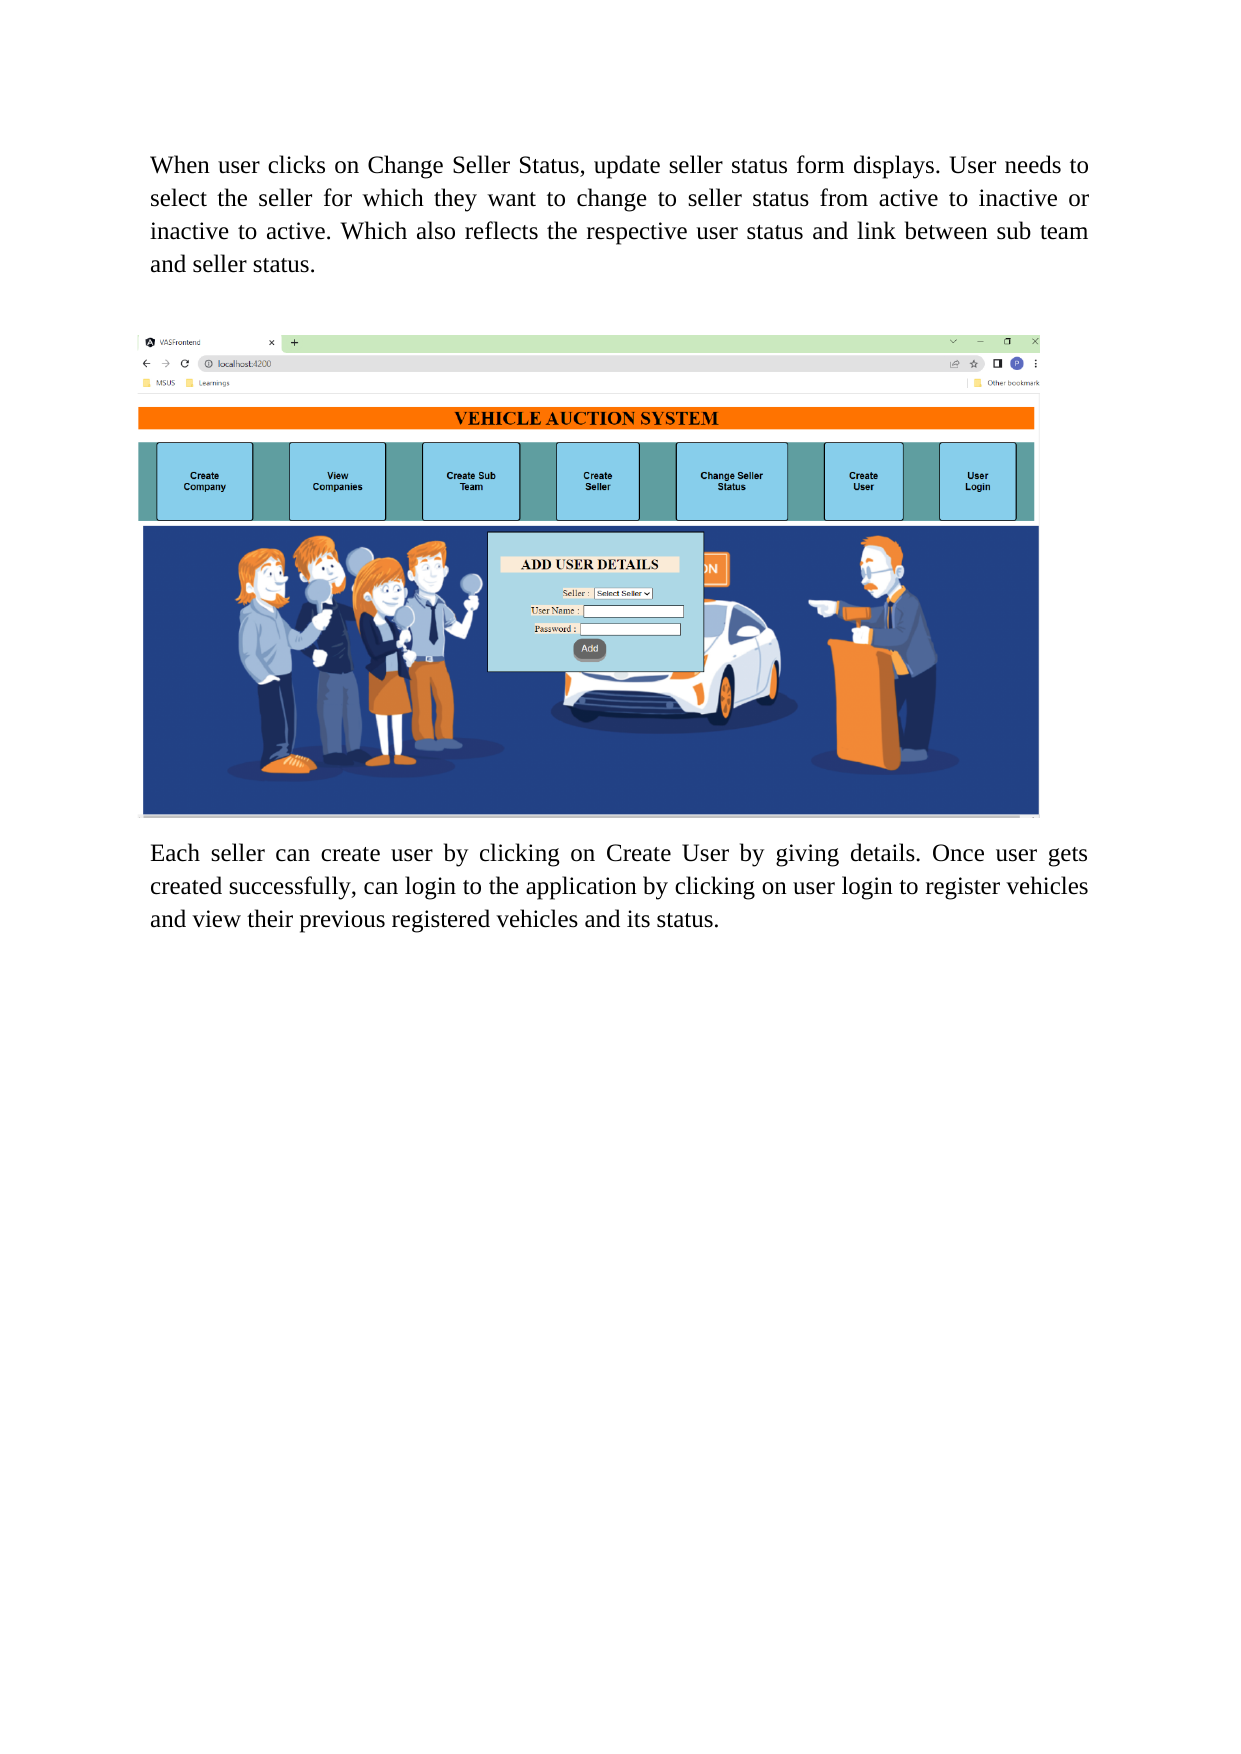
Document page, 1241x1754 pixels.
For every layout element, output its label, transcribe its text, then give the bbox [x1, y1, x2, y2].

text When user clicks on Change Seller Status, update seller status form displays. User needs to select the seller for which they want to change to seller status from active to inactive or inactive to active. Which also reflects the respective user status and link between sub team and seller status. [150, 150, 1090, 278]
picture [137, 335, 1040, 818]
